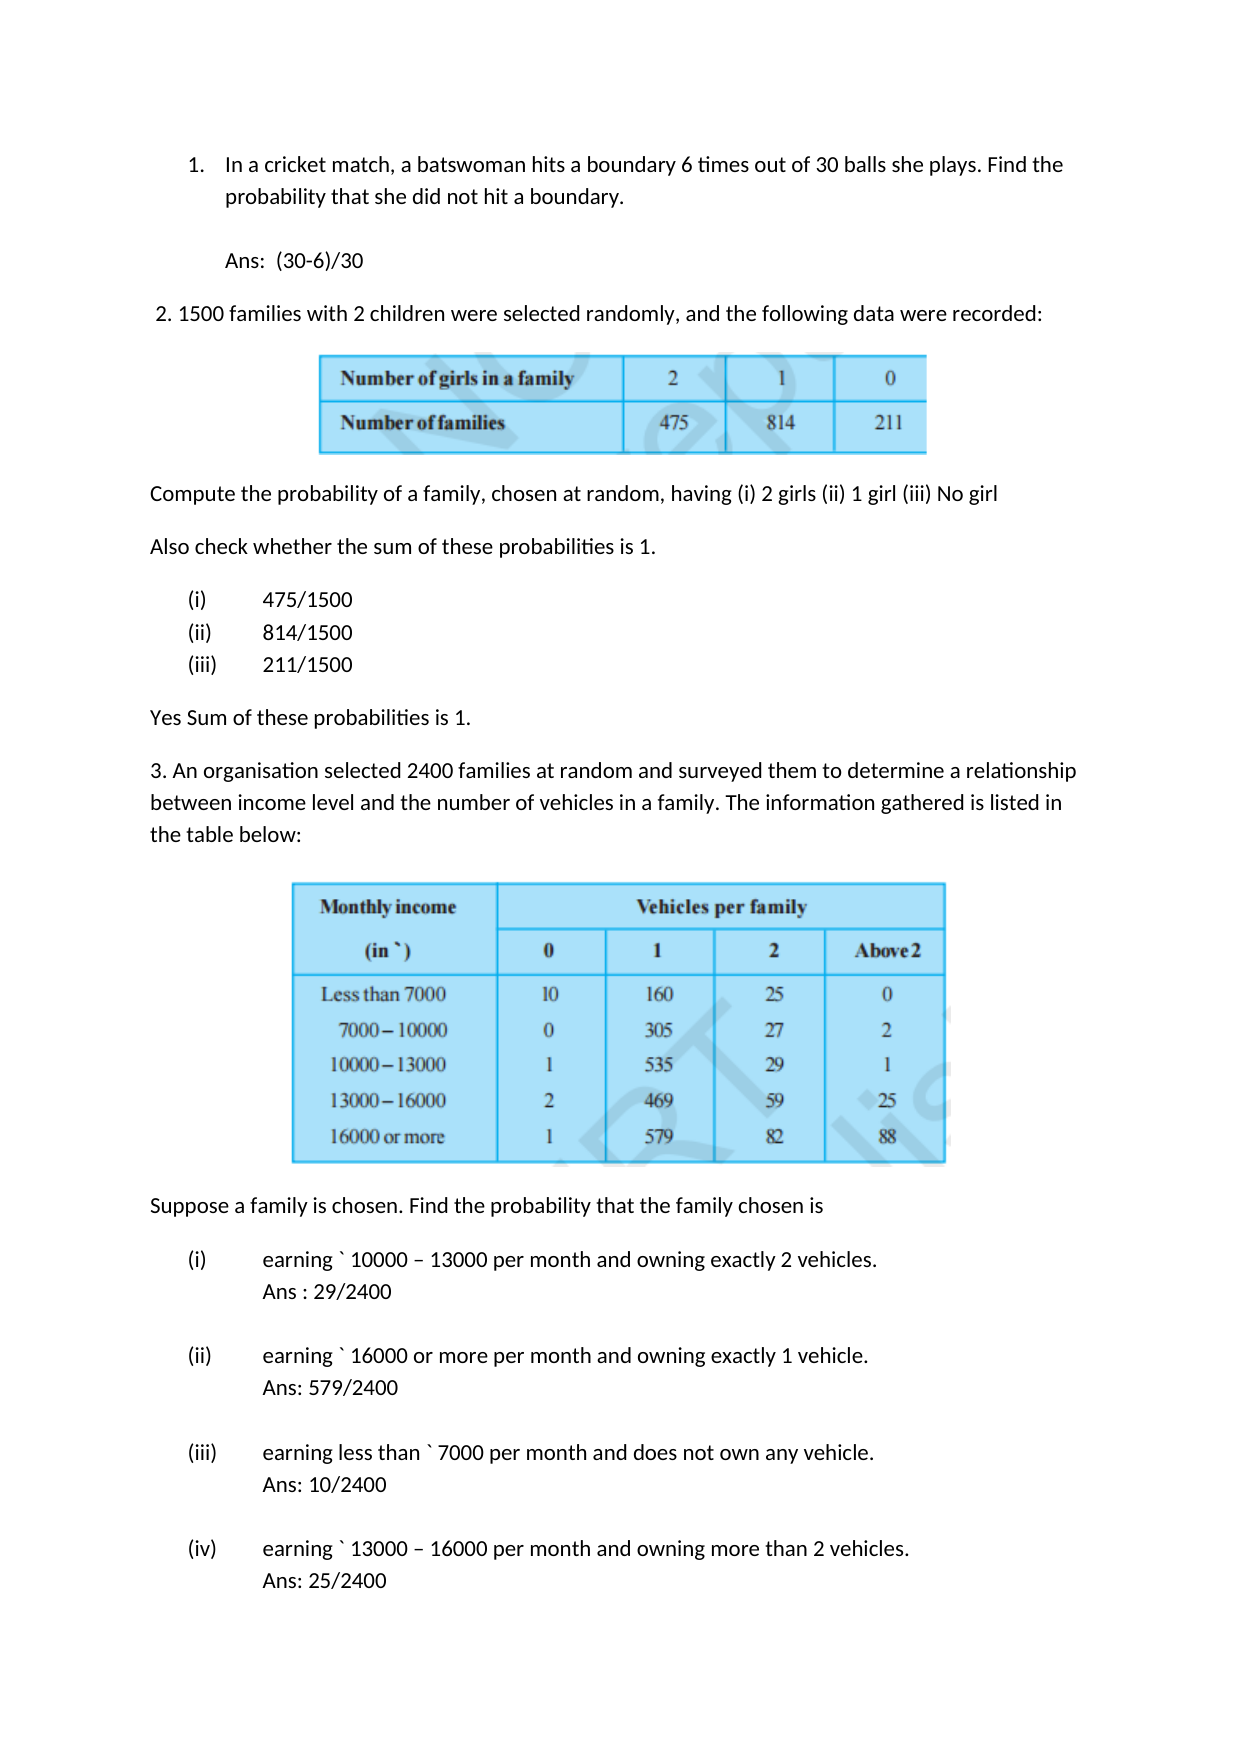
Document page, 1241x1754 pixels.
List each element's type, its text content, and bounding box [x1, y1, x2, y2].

list earning less than ` 7000 per month and does not own any vehicle. [187, 1438, 1090, 1466]
list 814/1500 [187, 618, 1090, 646]
text Compute the probability of a family, chosen at random, having (i) 2 girls (ii) 1 girl (iii) No girl [150, 479, 1090, 507]
list earning ` 16000 or more per month and owning exactly 1 vehicle. [187, 1341, 1090, 1369]
list Ans: 10/2400 [262, 1470, 1090, 1498]
list Ans : 29/2400 [262, 1277, 1090, 1305]
text 2. 1500 families with 2 children were selected randomly, and the following data were recorded: [150, 299, 1090, 328]
list 211/1500 [187, 650, 1090, 678]
list In a cricket match, a batswoman hits a boundary 6 times out of 30 balls she plays. Find the probability that she did not hit a boundary. [187, 150, 1090, 210]
list Ans: 25/2400 [262, 1567, 1090, 1594]
text Also check whether the sum of these probabilities is 1. [150, 532, 1090, 560]
list earning ` 10000 – 13000 per month and owning exactly 2 vehicles. [187, 1245, 1090, 1273]
list Ans: (30-6)/30 [225, 247, 1090, 274]
picture [289, 873, 951, 1167]
text Suppose a family is chosen. Find the probability that the family chosen is [150, 1192, 1090, 1220]
list 475/1500 [187, 585, 1090, 613]
picture [313, 352, 927, 455]
text Yes Sum of these probabilities is 1. [150, 703, 1090, 731]
list Ans: 579/2400 [262, 1373, 1090, 1401]
text 3. An organisation selected 2400 families at random and surveyed them to determine a relationship between income level and the number of vehicles in a family. The information gathered is listed in the table below: [150, 756, 1090, 848]
list earning ` 13000 – 16000 per month and owning more than 2 vehicles. [187, 1534, 1090, 1562]
